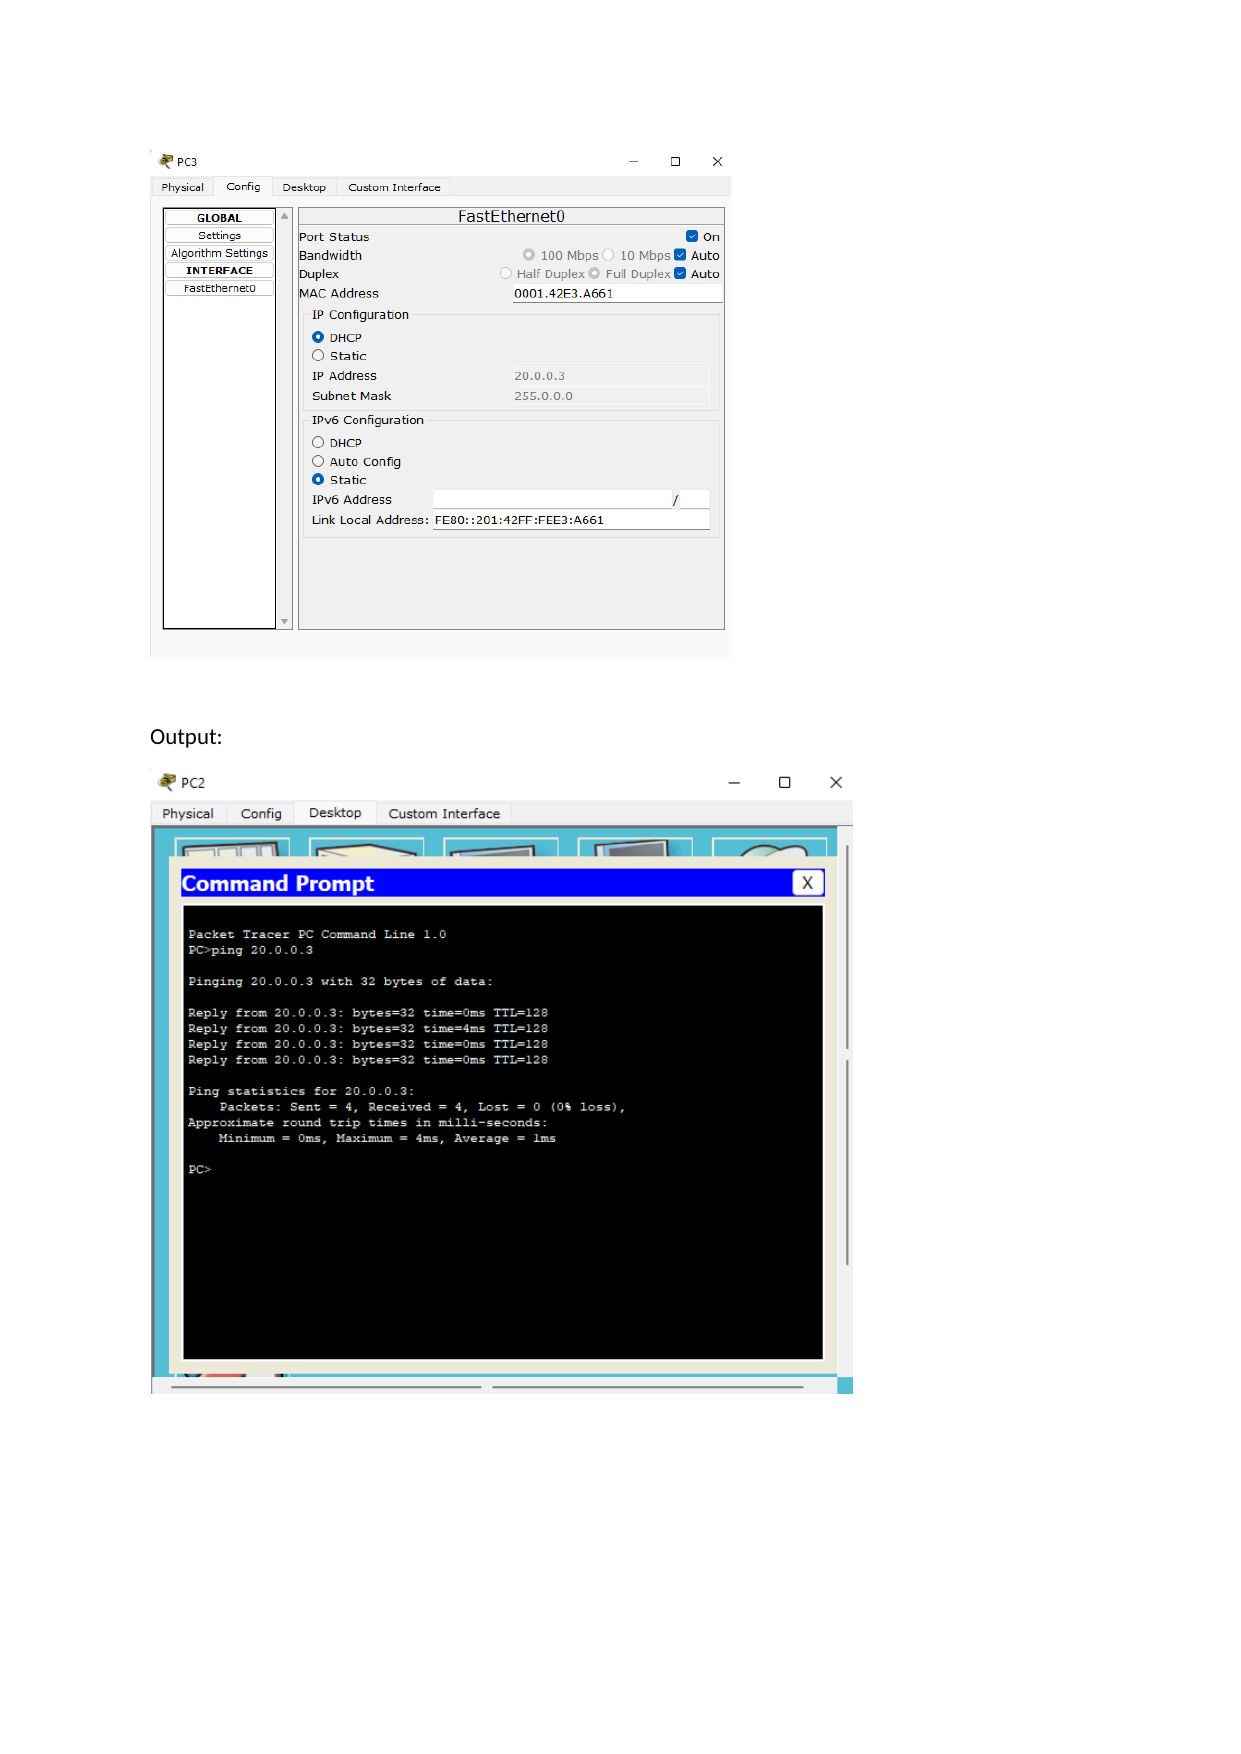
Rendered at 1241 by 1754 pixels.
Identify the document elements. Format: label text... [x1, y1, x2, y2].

text Output: [150, 722, 1090, 750]
picture [150, 769, 853, 1394]
picture [150, 150, 732, 657]
